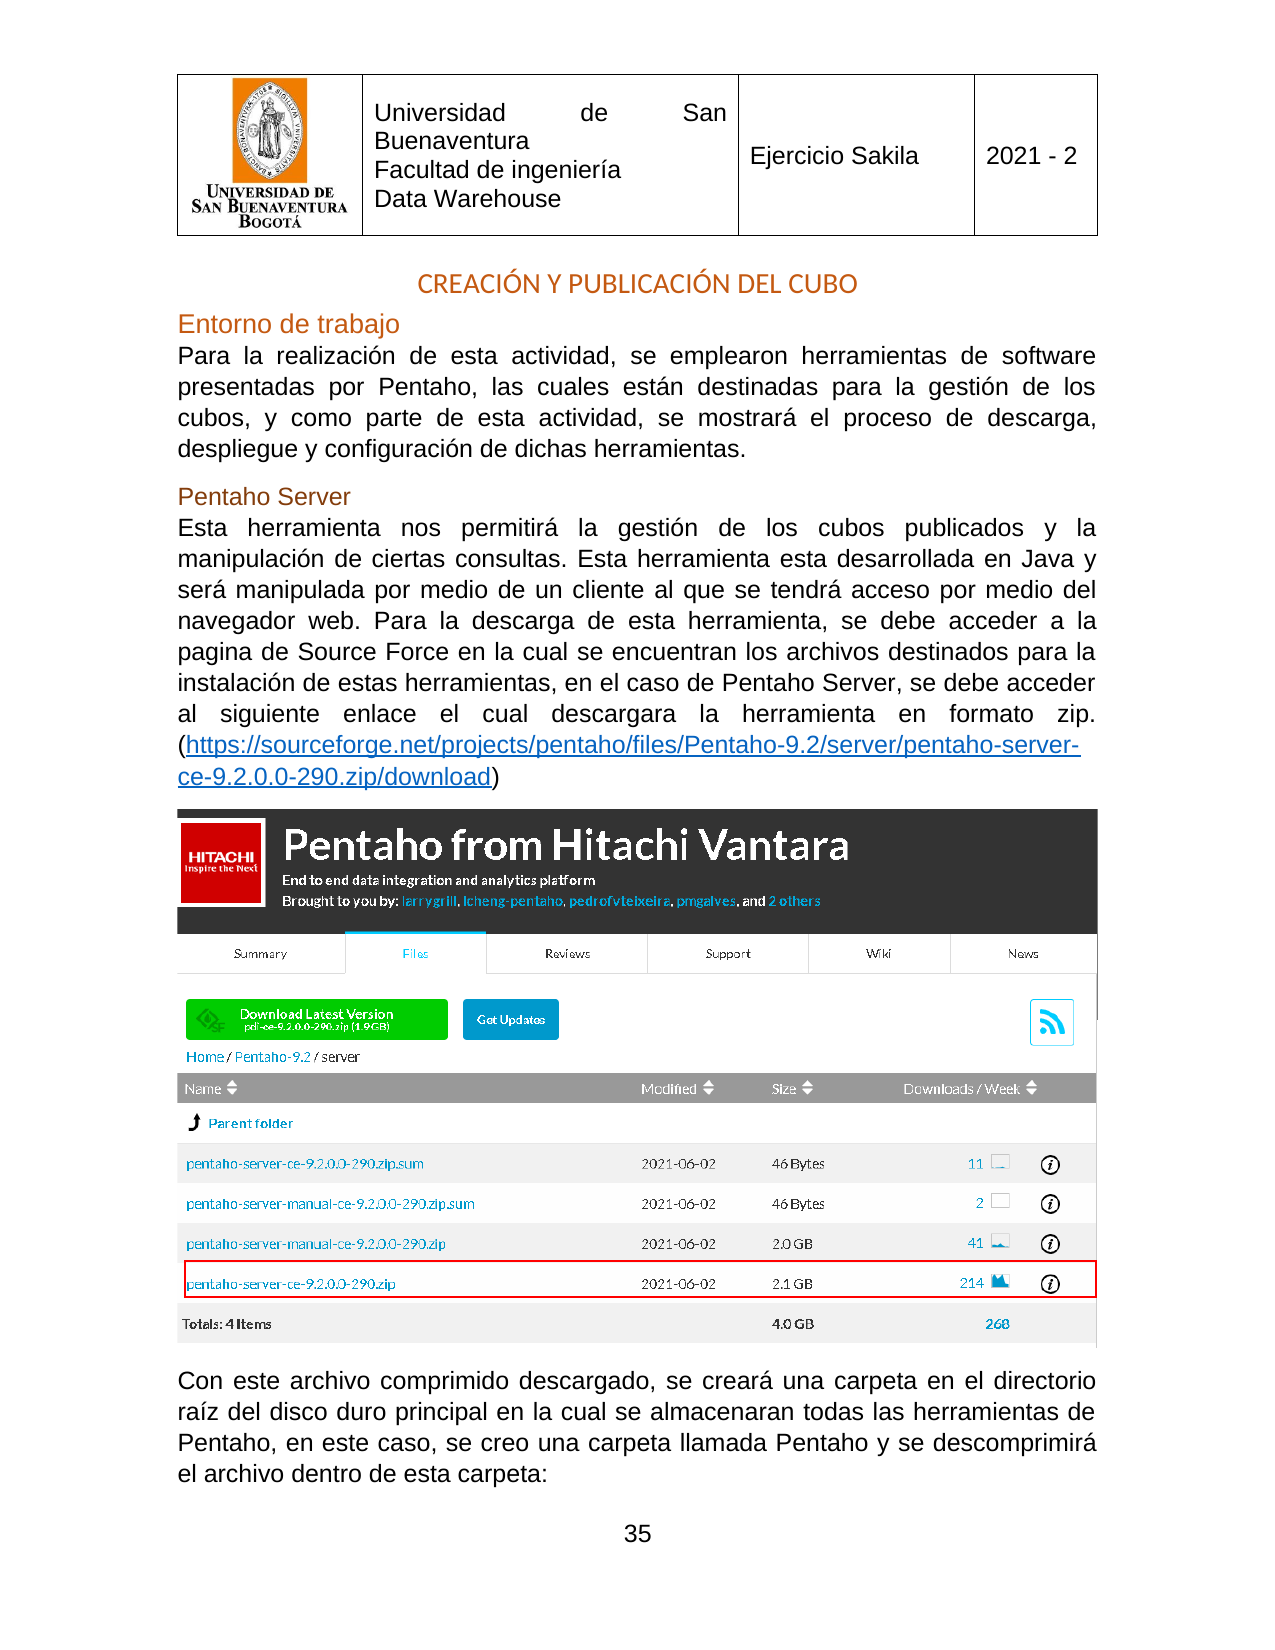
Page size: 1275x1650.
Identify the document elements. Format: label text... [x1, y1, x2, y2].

text Con este archivo comprimido descargado, se creará una carpeta en el directorio raíz del disco duro principal en la cual se almacenaran todas las herramientas de Pentaho, en este caso, se creo una carpeta llamada Pentaho y se descomprimirá el archivo dentro de esta carpeta: [177, 1366, 1098, 1488]
text Esta herramienta nos permitirá la gestión de los cubos publicados y la manipulación de ciertas consultas. Esta herramienta esta desarrollada en Java y será manipulada por medio de un cliente al que se tendrá acceso por medio del navegador web. Para la descarga de esta herramienta, se debe acceder a la pagina de Source Force en la cual se encuentran los archivos destinados para la instalación de estas herramientas, en el caso de Pentaho Server, se debe acceder al siguiente enlace el cual descargara la herramienta en formato zip. (https://sourceforge.net/projects/pentaho/files/Pentaho-9.2/server/pentaho-server-ce-9.2.0.0-290.zip/download) [177, 513, 1098, 790]
picture [177, 809, 1098, 1348]
picture [188, 75, 350, 235]
subtitle CREACIÓN Y PUBLICACIÓN DEL CUBO [177, 265, 1098, 301]
subtitle Entorno de trabajo [177, 308, 1098, 339]
subtitle Pentaho Server [177, 482, 1098, 511]
text Para la realización de esta actividad, se emplearon herramientas de software presentadas por Pentaho, las cuales están destinadas para la gestión de los cubos, y como parte de esta actividad, se mostrará el proceso de descarga, despliegue y configuración de dichas herramientas. [177, 341, 1098, 463]
